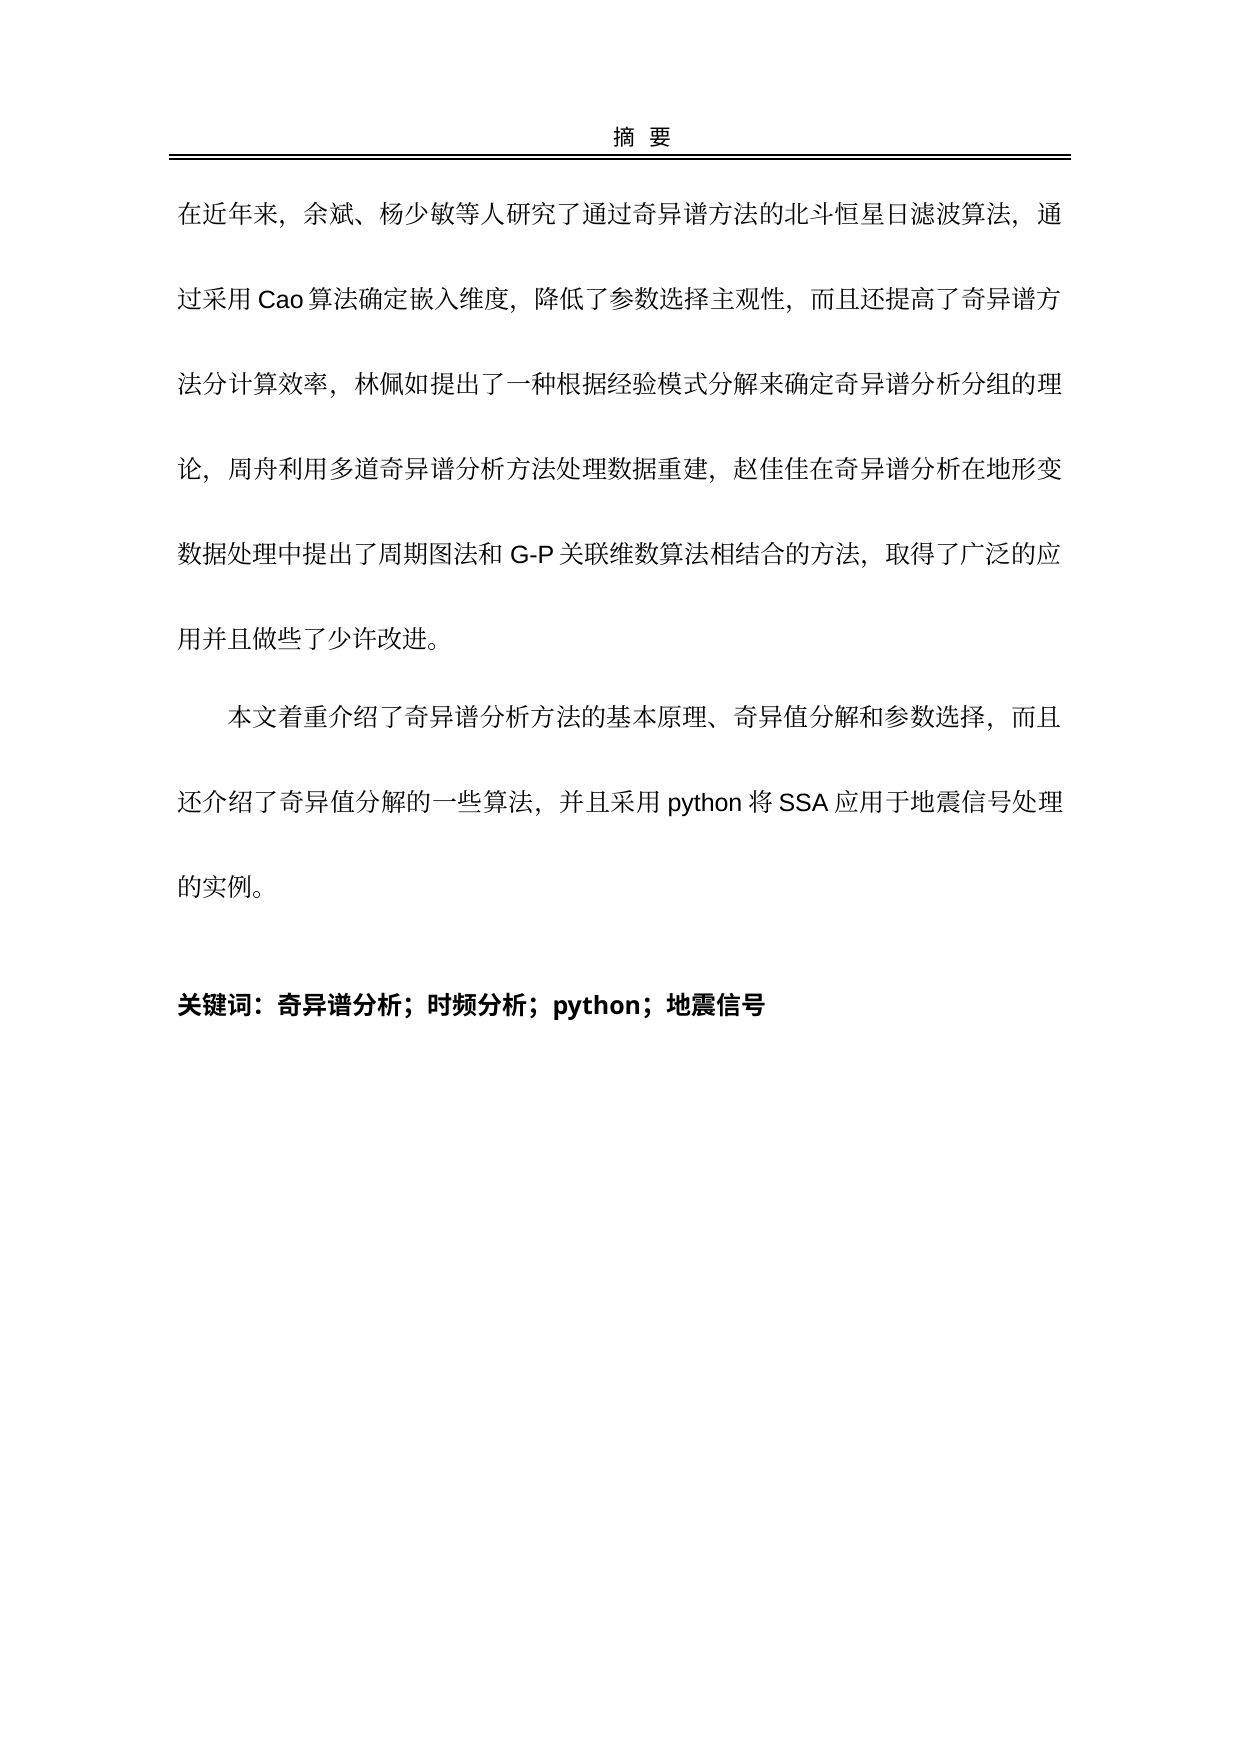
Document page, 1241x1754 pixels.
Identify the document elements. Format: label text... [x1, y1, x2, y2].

text 本文着重介绍了奇异谱分析方法的基本原理、奇异值分解和参数选择，而且还介绍了奇异值分解的一些算法，并且采用python将SSA应用于地震信号处理的实例。 [177, 681, 1063, 919]
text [177, 179, 1063, 672]
text 关键词：奇异谱分析；时频分析；python；地震信号 [177, 970, 1063, 1038]
